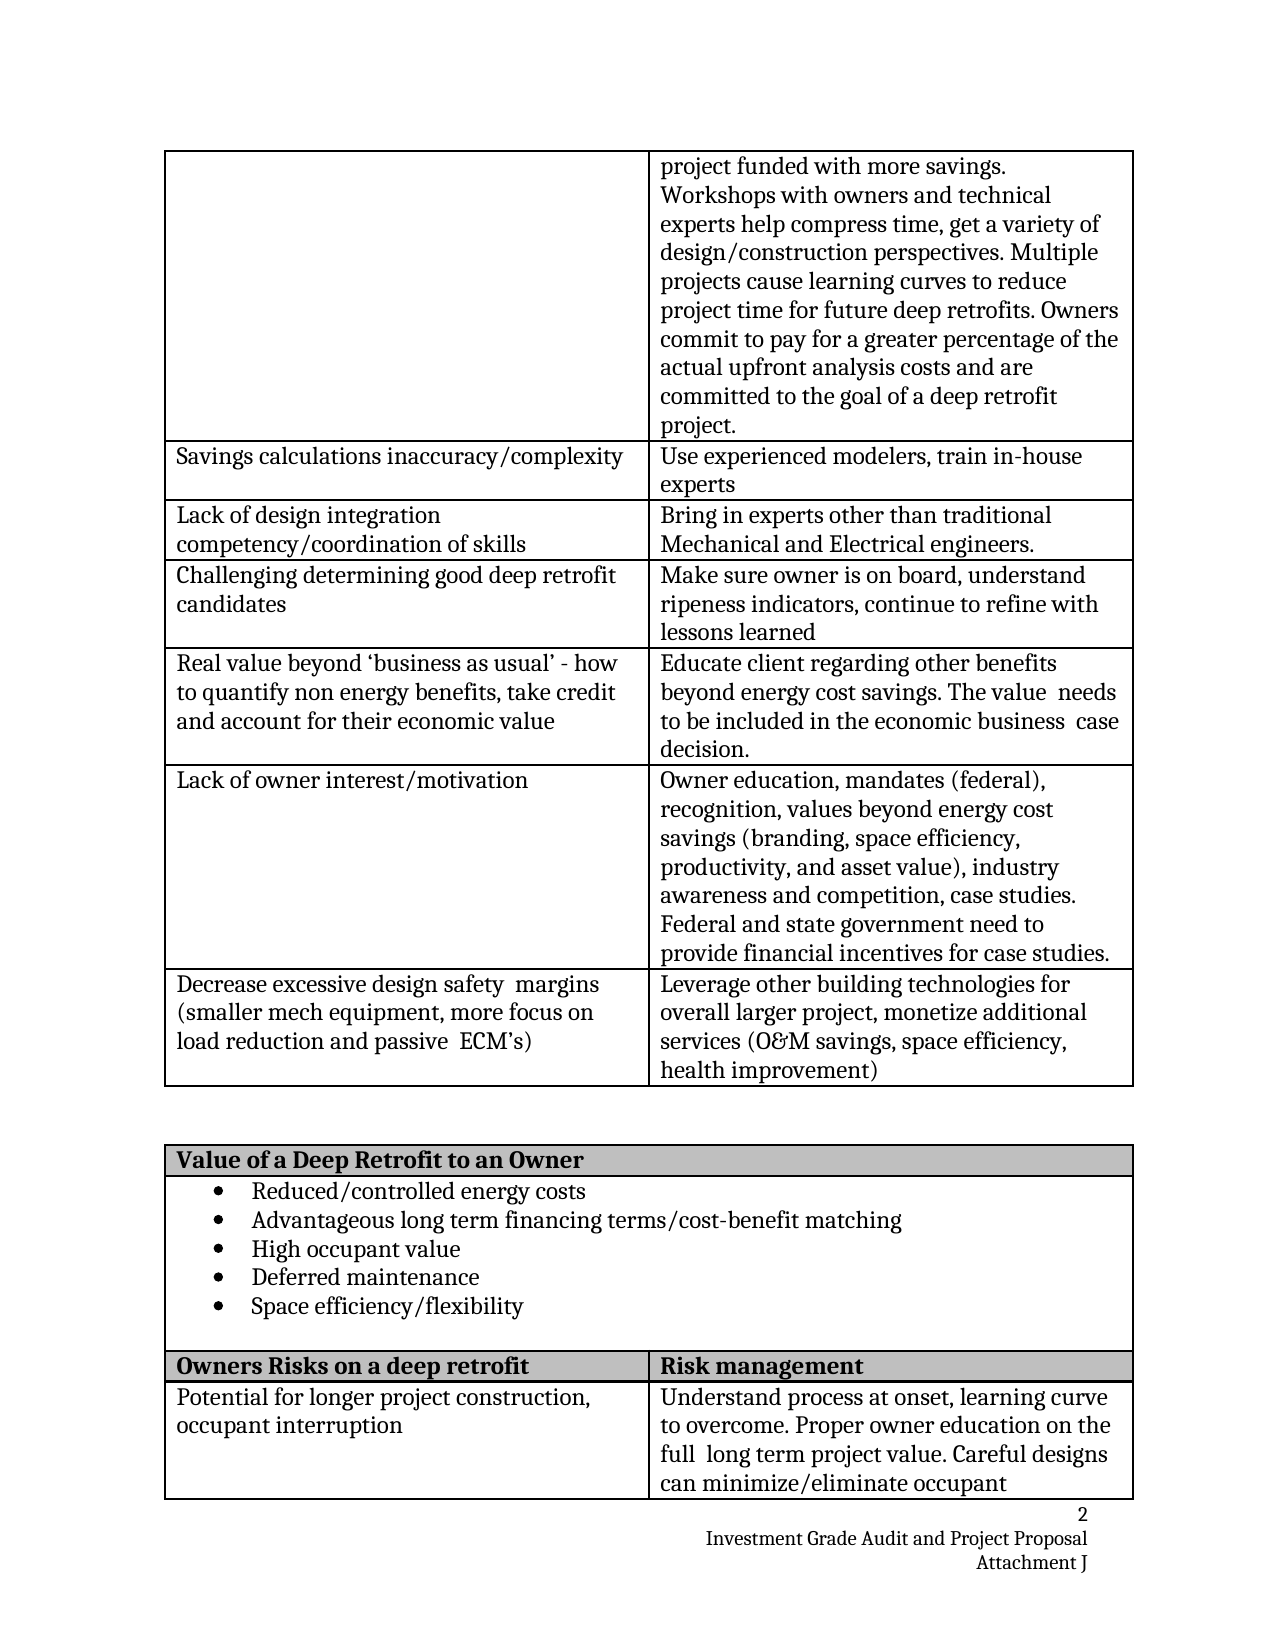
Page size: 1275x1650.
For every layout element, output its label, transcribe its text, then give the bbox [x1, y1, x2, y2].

table_cell Bring in experts other than traditional Mechanical and Electrical engineers. [650, 501, 1132, 559]
table_cell Real value beyond ‘business as usual’ - how to quantify non energy benefits, take credit and account for their economic value [166, 649, 648, 764]
table_header Value of a Deep Retrofit to an Owner [166, 1146, 1132, 1175]
table_cell Owners Risks on a deep retrofit [166, 1352, 648, 1380]
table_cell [650, 1383, 1132, 1497]
table_cell Lack of owner interest/motivation [166, 766, 648, 967]
table_cell Lack of design integration competency/coordination of skills [166, 501, 648, 559]
table_cell Challenging determining good deep retrofit candidates [166, 561, 648, 647]
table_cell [166, 1383, 648, 1497]
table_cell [650, 152, 1132, 439]
table_cell Make sure owner is on board, understand ripeness indicators, continue to refine with lessons learned [650, 561, 1132, 647]
table_cell Reduced/controlled energy costs Advantageous long term financing terms/cost-benefit matching High occupant value Deferred maintenance Space efficiency/flexibility [166, 1177, 1132, 1349]
table_cell Owner education, mandates (federal), recognition, values beyond energy cost savings (branding, space efficiency, productivity, and asset value), industry awareness and competition, case studies. Federal and state government need to provide financial incentives for case studies. [650, 766, 1132, 967]
table_cell Decrease excessive design safety margins (smaller mech equipment, more focus on load reduction and passive ECM’s) [166, 970, 648, 1084]
table_cell Leverage other building technologies for overall larger project, monetize additional services (O&M savings, space efficiency, health improvement) [650, 970, 1132, 1084]
table_cell Use experienced modelers, train in-house experts [650, 442, 1132, 499]
table_cell Risk management [650, 1352, 1132, 1380]
table_cell Educate client regarding other benefits beyond energy cost savings. The value needs to be included in the economic business case decision. [650, 649, 1132, 764]
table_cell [166, 152, 648, 439]
table_cell Savings calculations inaccuracy/complexity [166, 442, 648, 499]
